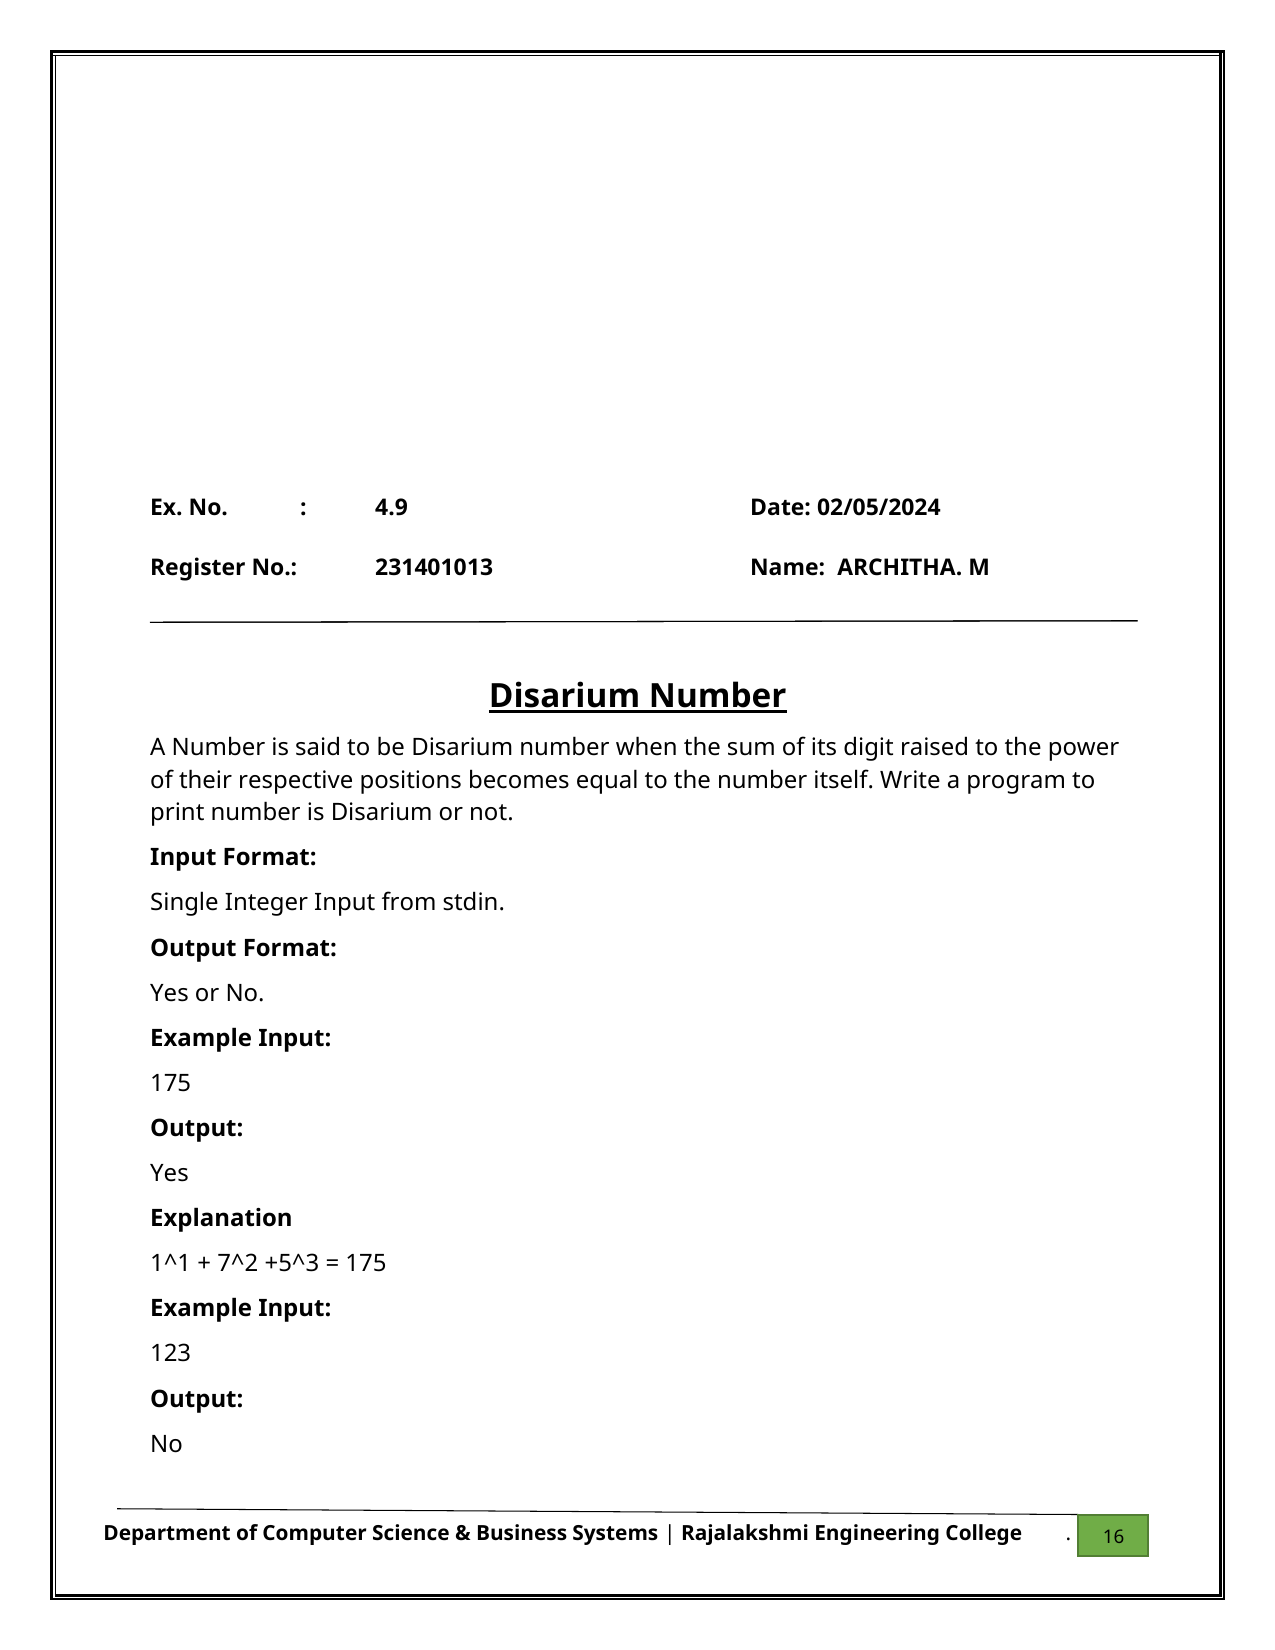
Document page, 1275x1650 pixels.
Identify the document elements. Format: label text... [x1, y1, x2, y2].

text 1^1 + 7^2 +5^3 = 175 [150, 1246, 1125, 1279]
text Output Format: [150, 930, 1125, 963]
text Single Integer Input from stdin. [150, 885, 1125, 918]
text 123 [150, 1336, 1125, 1369]
text Yes or No. [150, 975, 1125, 1008]
text Explanation [150, 1201, 1125, 1233]
text No [150, 1426, 1125, 1459]
text Output: [150, 1111, 1125, 1143]
text Example Input: [150, 1291, 1125, 1324]
text Yes [150, 1156, 1125, 1188]
text Disarium Number [150, 672, 1125, 717]
text Register No.: 231401013 Name: ARCHITHA. M [150, 551, 1125, 582]
text Output: [150, 1381, 1125, 1414]
text Example Input: [150, 1021, 1125, 1053]
text Input Format: [150, 840, 1125, 873]
text Ex. No. : 4.9 Date: 02/05/2024 [150, 491, 1125, 522]
text 175 [150, 1066, 1125, 1098]
text A Number is said to be Disarium number when the sum of its digit raised to the power of their respective positions becomes equal to the number itself. Write a program to print number is Disarium or not. [150, 730, 1125, 828]
